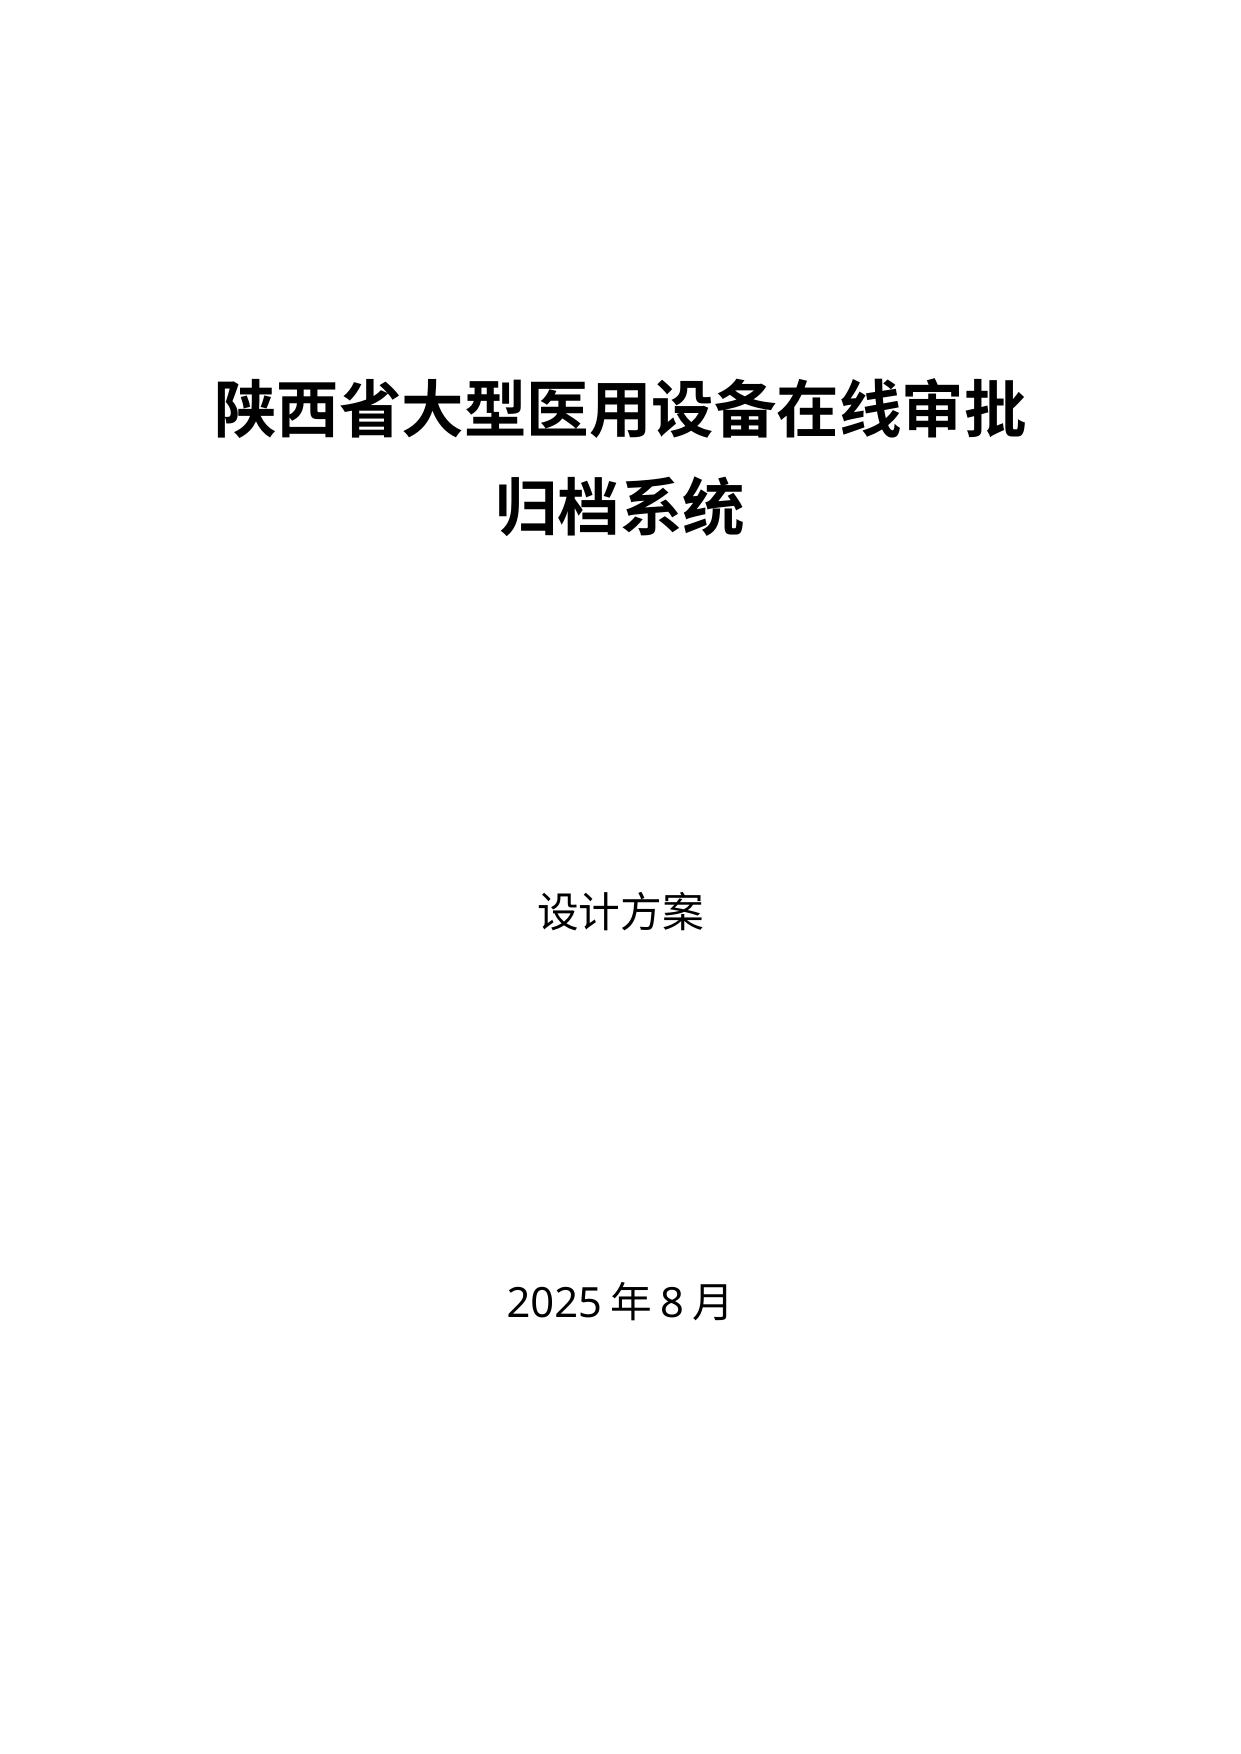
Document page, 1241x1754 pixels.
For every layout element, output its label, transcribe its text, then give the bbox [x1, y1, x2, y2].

text 2025年8月 [187, 1267, 1053, 1332]
text 设计方案 [187, 877, 1053, 942]
text 陕西省大型医用设备在线审批归档系统 [187, 357, 1053, 552]
